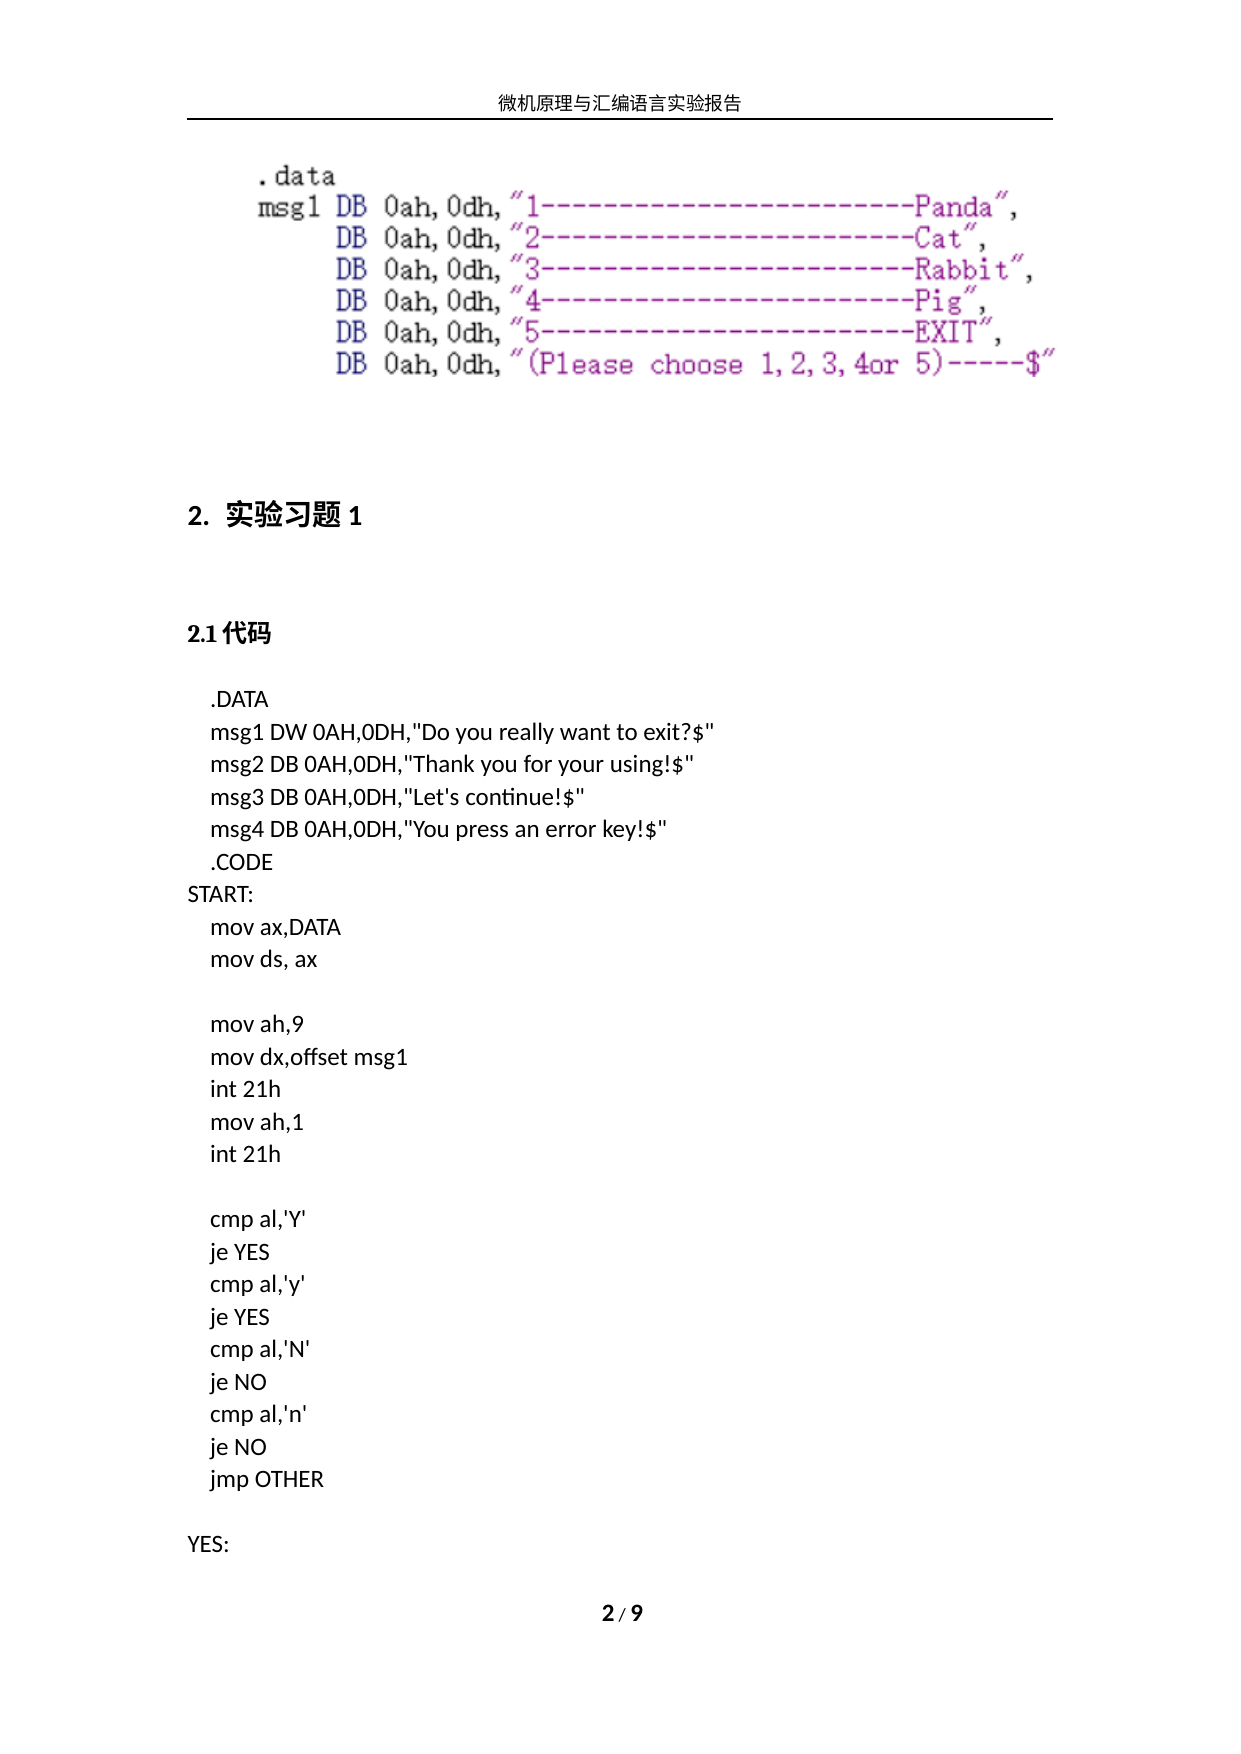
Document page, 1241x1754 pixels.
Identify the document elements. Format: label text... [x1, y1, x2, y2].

text je YES [187, 1300, 1053, 1333]
text cmp al,'Y' [187, 1203, 1053, 1235]
text int 21h [187, 1138, 1053, 1170]
text msg4 DB 0AH,0DH,"You press an error key!$" [187, 813, 1053, 845]
subtitle 2.1代码 [187, 599, 1053, 664]
text mov ah,9 [187, 1008, 1053, 1040]
text mov dx,offset msg1 [187, 1040, 1053, 1073]
subtitle 实验习题1 [187, 480, 1053, 545]
text mov ah,1 [187, 1105, 1053, 1138]
picture [231, 158, 1079, 377]
text mov ds, ax [187, 943, 1053, 975]
text cmp al,'y' [187, 1268, 1053, 1300]
text msg1 DW 0AH,0DH,"Do you really want to exit?$" [187, 715, 1053, 748]
text .CODE [187, 845, 1053, 878]
text msg3 DB 0AH,0DH,"Let's continue!$" [187, 780, 1053, 813]
text jmp OTHER [187, 1463, 1053, 1495]
text cmp al,'n' [187, 1398, 1053, 1430]
text START: [187, 878, 1053, 910]
text YES: [187, 1528, 1053, 1560]
text mov ax,DATA [187, 910, 1053, 943]
text je NO [187, 1430, 1053, 1463]
text .DATA [187, 683, 1053, 715]
text int 21h [187, 1073, 1053, 1105]
text je YES [187, 1235, 1053, 1268]
text je NO [187, 1365, 1053, 1398]
text msg2 DB 0AH,0DH,"Thank you for your using!$" [187, 748, 1053, 780]
text cmp al,'N' [187, 1333, 1053, 1365]
